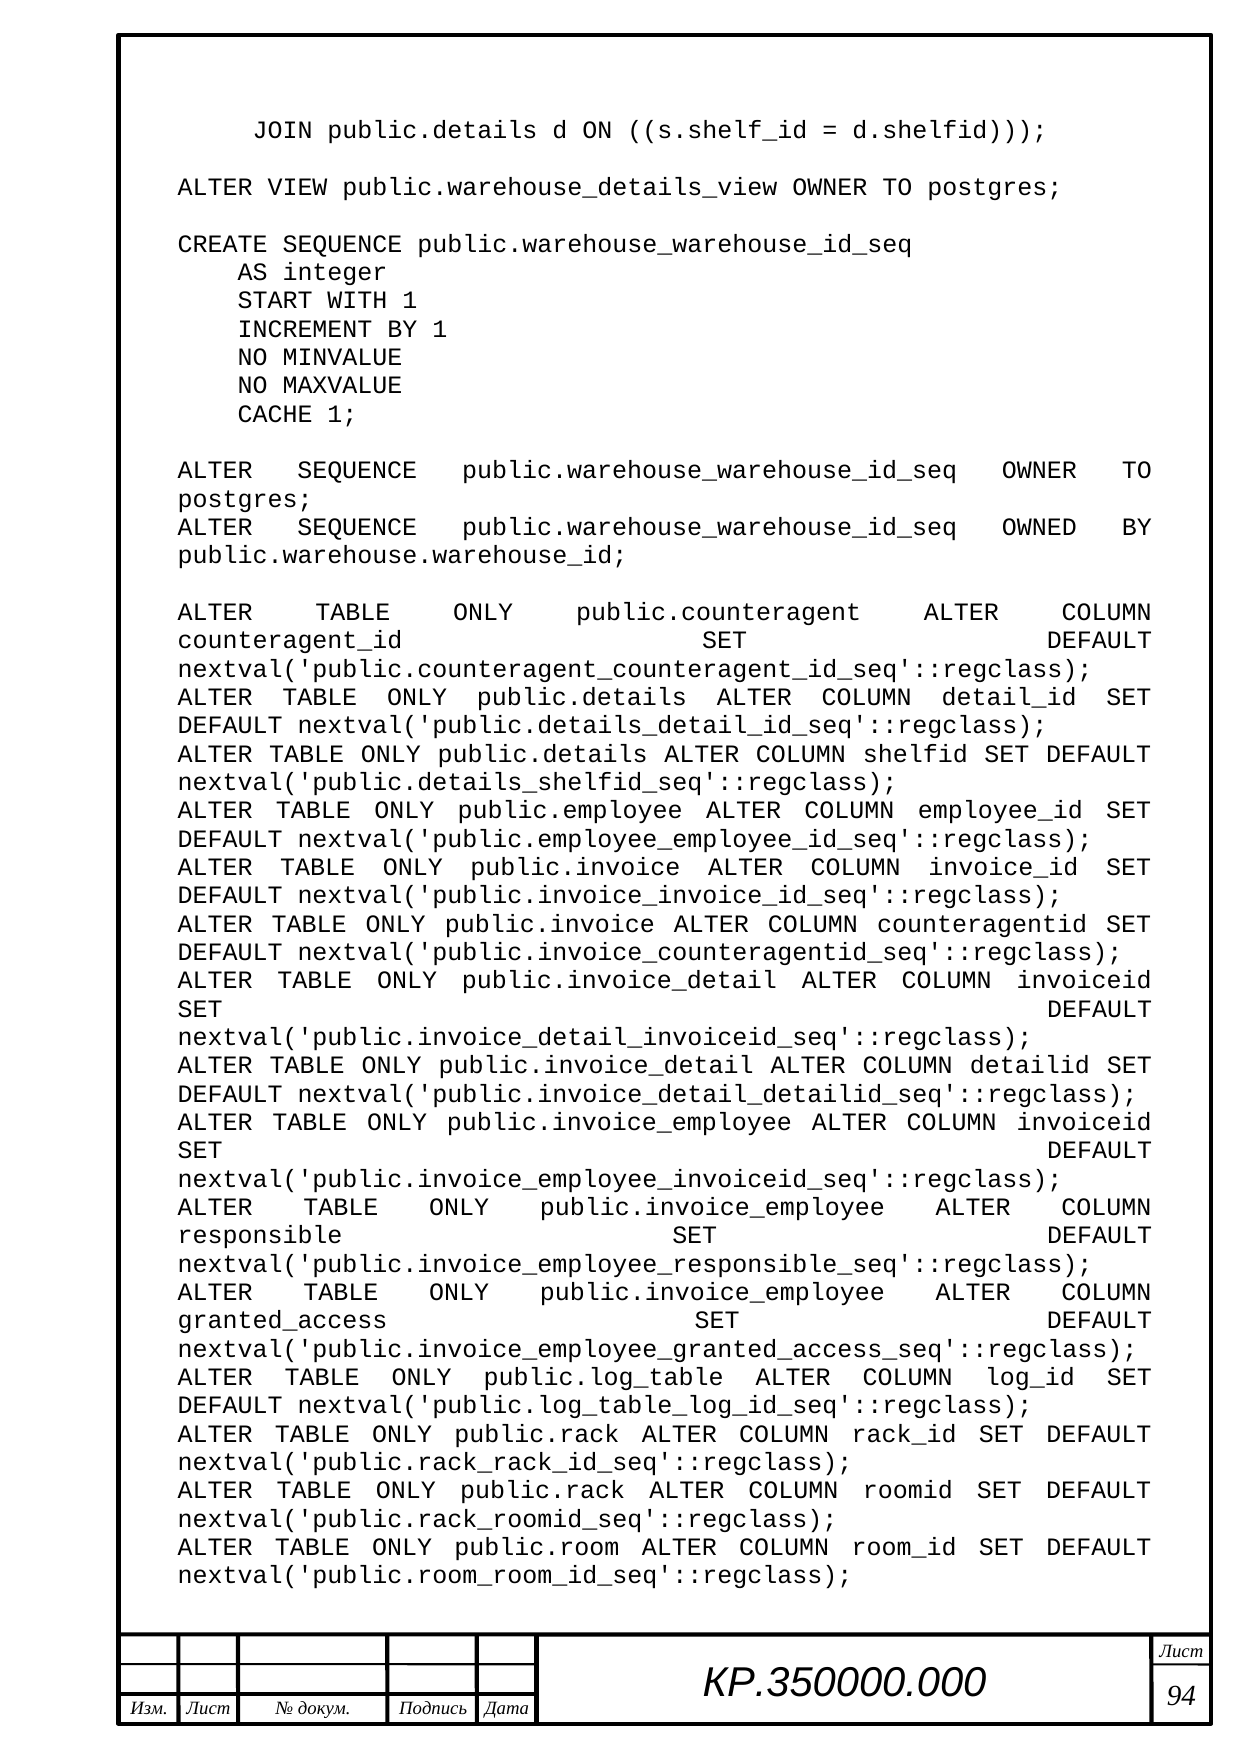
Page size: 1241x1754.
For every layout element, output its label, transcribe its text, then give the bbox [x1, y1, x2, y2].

text AS integer [177, 260, 1152, 288]
text ALTER TABLE ONLY public.employee ALTER COLUMN employee_id SET DEFAULT nextval('public.employee_employee_id_seq'::regclass); [177, 798, 1152, 855]
text ALTER TABLE ONLY public.invoice ALTER COLUMN counteragentid SET DEFAULT nextval('public.invoice_counteragentid_seq'::regclass); [177, 911, 1152, 968]
text ALTER TABLE ONLY public.invoice_employee ALTER COLUMN responsible SET DEFAULT nextval('public.invoice_employee_responsible_seq'::regclass); [177, 1195, 1152, 1280]
text JOIN public.details d ON ((s.shelf_id = d.shelfid))); [177, 118, 1152, 146]
text ALTER TABLE ONLY public.details ALTER COLUMN shelfid SET DEFAULT nextval('public.details_shelfid_seq'::regclass); [177, 741, 1152, 798]
text CREATE SEQUENCE public.warehouse_warehouse_id_seq [177, 231, 1152, 260]
text ALTER TABLE ONLY public.counteragent ALTER COLUMN counteragent_id SET DEFAULT nextval('public.counteragent_counteragent_id_seq'::regclass); [177, 600, 1152, 685]
text ALTER TABLE ONLY public.room ALTER COLUMN room_id SET DEFAULT nextval('public.room_room_id_seq'::regclass); [177, 1535, 1152, 1591]
text ALTER TABLE ONLY public.invoice_detail ALTER COLUMN invoiceid SET DEFAULT nextval('public.invoice_detail_invoiceid_seq'::regclass); [177, 968, 1152, 1053]
text ALTER TABLE ONLY public.invoice_employee ALTER COLUMN invoiceid SET DEFAULT nextval('public.invoice_employee_invoiceid_seq'::regclass); [177, 1110, 1152, 1195]
text ALTER SEQUENCE public.warehouse_warehouse_id_seq OWNER TO postgres; [177, 458, 1152, 515]
text ALTER TABLE ONLY public.invoice_employee ALTER COLUMN granted_access SET DEFAULT nextval('public.invoice_employee_granted_access_seq'::regclass); [177, 1280, 1152, 1365]
text ALTER TABLE ONLY public.invoice_detail ALTER COLUMN detailid SET DEFAULT nextval('public.invoice_detail_detailid_seq'::regclass); [177, 1053, 1152, 1110]
text INCREMENT BY 1 [177, 316, 1152, 345]
text ALTER TABLE ONLY public.log_table ALTER COLUMN log_id SET DEFAULT nextval('public.log_table_log_id_seq'::regclass); [177, 1365, 1152, 1421]
text ALTER TABLE ONLY public.rack ALTER COLUMN roomid SET DEFAULT nextval('public.rack_roomid_seq'::regclass); [177, 1478, 1152, 1535]
text ALTER TABLE ONLY public.rack ALTER COLUMN rack_id SET DEFAULT nextval('public.rack_rack_id_seq'::regclass); [177, 1421, 1152, 1478]
text ALTER TABLE ONLY public.invoice ALTER COLUMN invoice_id SET DEFAULT nextval('public.invoice_invoice_id_seq'::regclass); [177, 855, 1152, 911]
text NO MAXVALUE [177, 373, 1152, 401]
text START WITH 1 [177, 288, 1152, 316]
text CACHE 1; [177, 401, 1152, 430]
text NO MINVALUE [177, 345, 1152, 373]
text ALTER SEQUENCE public.warehouse_warehouse_id_seq OWNED BY public.warehouse.warehouse_id; [177, 515, 1152, 571]
text ALTER TABLE ONLY public.details ALTER COLUMN detail_id SET DEFAULT nextval('public.details_detail_id_seq'::regclass); [177, 685, 1152, 741]
text ALTER VIEW public.warehouse_details_view OWNER TO postgres; [177, 175, 1152, 203]
